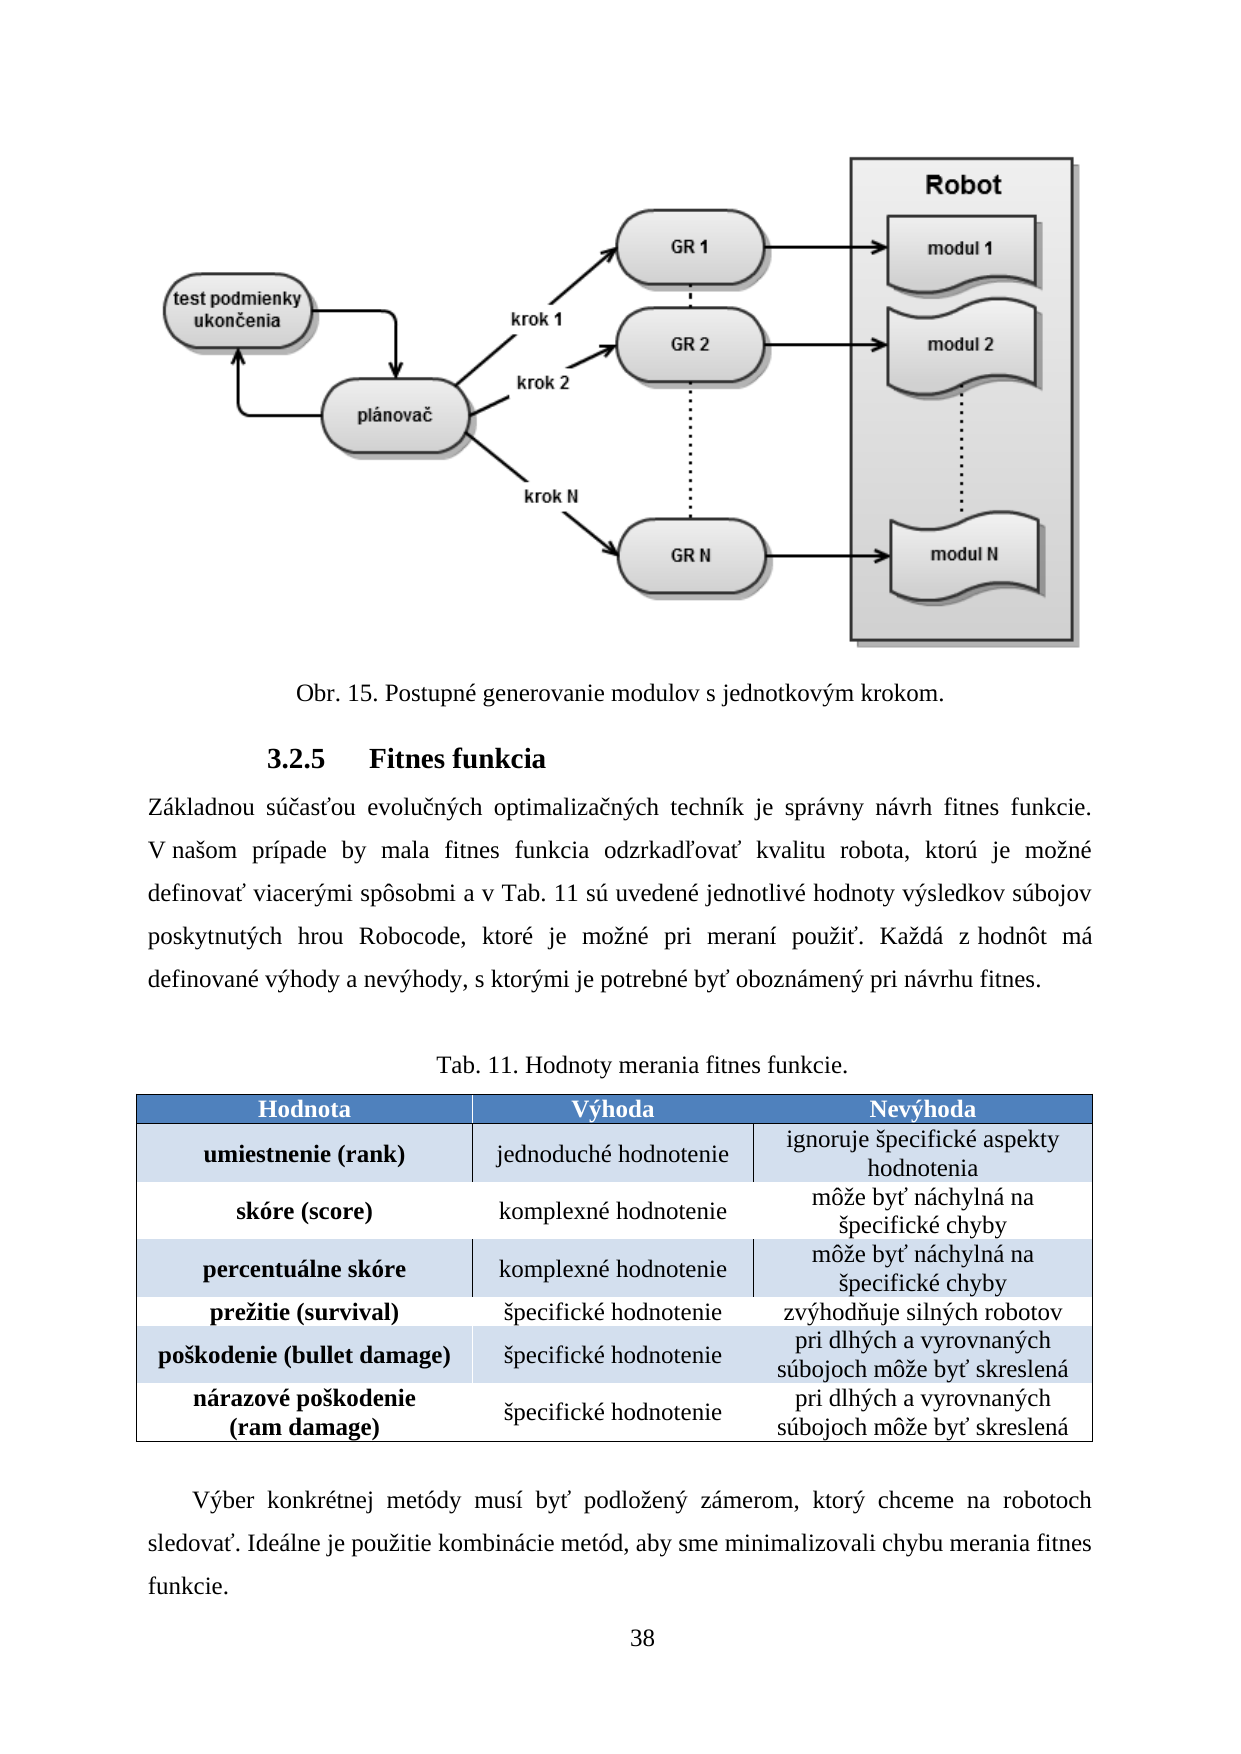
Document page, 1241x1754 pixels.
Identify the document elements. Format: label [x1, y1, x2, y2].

picture [147, 147, 1093, 664]
